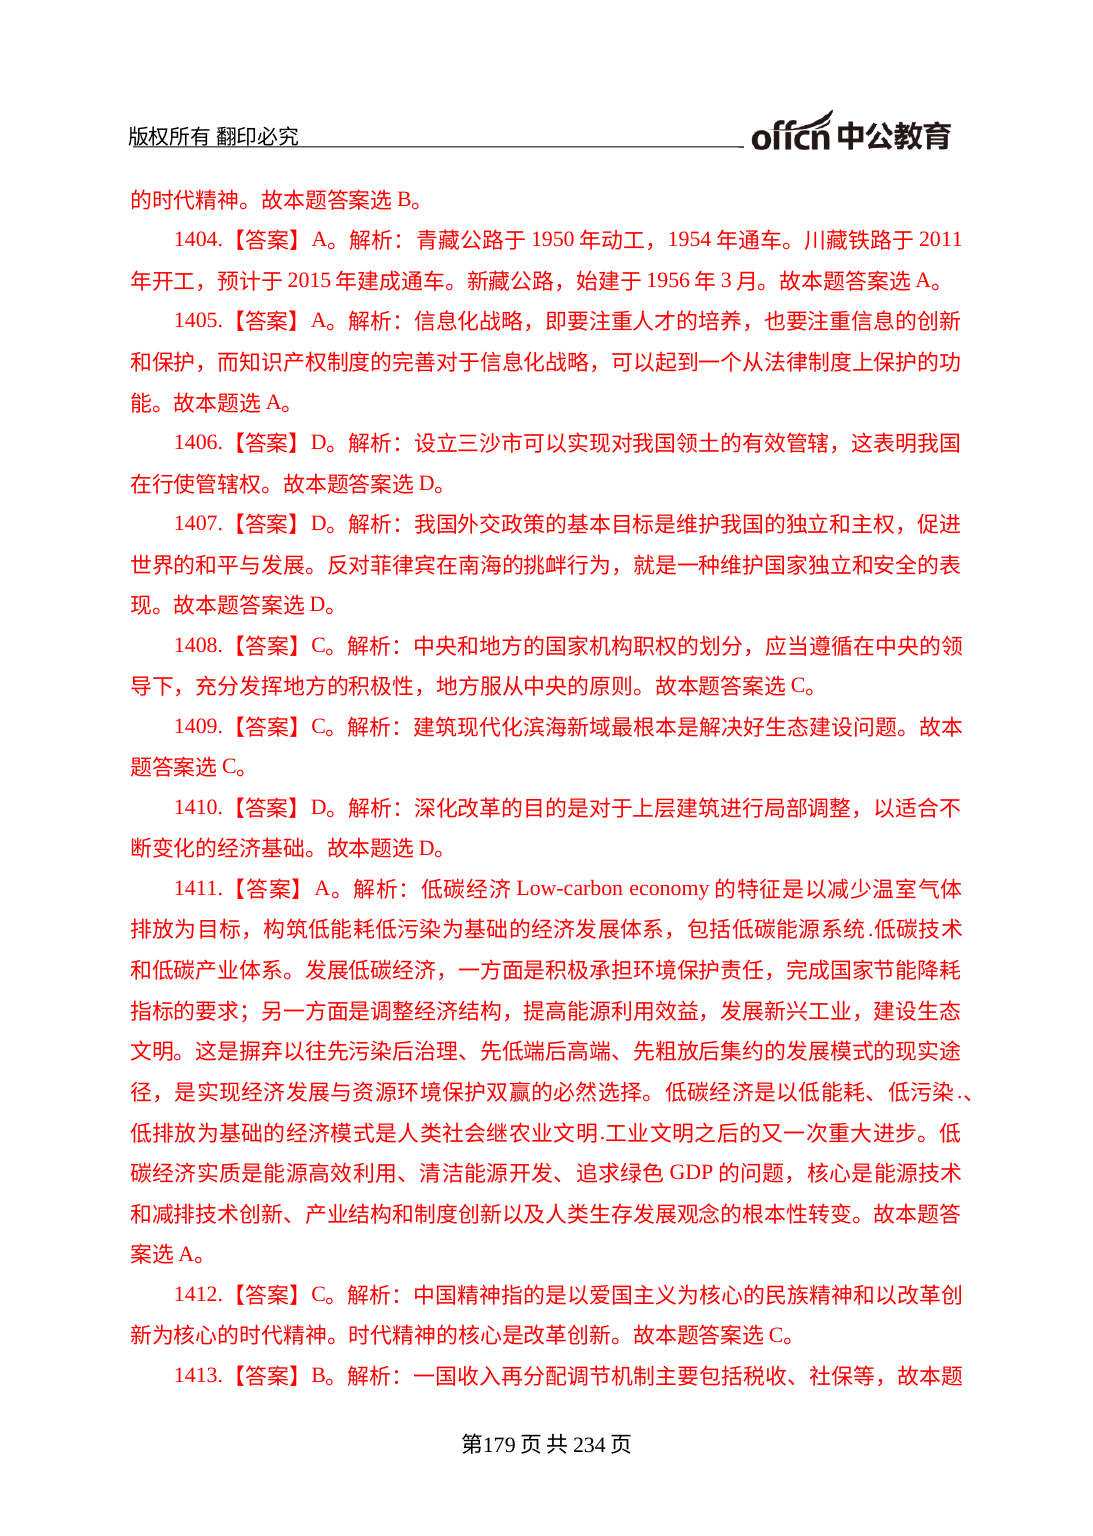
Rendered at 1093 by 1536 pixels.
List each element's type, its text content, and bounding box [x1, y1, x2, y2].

text 1403.【答案】B。解析：习近平在十二届全国人大一次会议闭幕会上发表讲话：实现中国梦必须弘扬中国精神。这就是以爱国主义为核心的民族精神，以改革创新为核心的时代精神。故本题答案选B。 [130, 182, 963, 215]
text 1406.【答案】D。解析：设立三沙市可以实现对我国领土的有效管辖，这表明我国在行使管辖权。故本题答案选D。 [130, 426, 963, 499]
text 1405.【答案】A。解析：信息化战略，即要注重人才的培养，也要注重信息的创新和保护，而知识产权制度的完善对于信息化战略，可以起到一个从法律制度上保护的功能。故本题选A。 [130, 304, 963, 418]
text 1413.【答案】B。解析：一国收入再分配调节机制主要包括税收、社保等，故本题答案选B。 [130, 1358, 963, 1391]
picture [750, 104, 952, 155]
text 1412.【答案】C。解析：中国精神指的是以爱国主义为核心的民族精神和以改革创新为核心的时代精神。时代精神的核心是改革创新。故本题答案选C。 [130, 1277, 963, 1351]
text 1410.【答案】D。解析：深化改革的目的是对于上层建筑进行局部调整，以适合不断变化的经济基础。故本题选D。 [130, 790, 963, 863]
text 1404.【答案】A。解析：青藏公路于1950年动工，1954年通车。川藏铁路于2011年开工，预计于2015年建成通车。新藏公路，始建于1956年3月。故本题答案选A。 [130, 223, 963, 296]
text 1407.【答案】D。解析：我国外交政策的基本目标是维护我国的独立和主权，促进世界的和平与发展。反对菲律宾在南海的挑衅行为，就是一种维护国家独立和安全的表现。故本题答案选D。 [130, 507, 963, 620]
text 1408.【答案】C。解析：中央和地方的国家机构职权的划分，应当遵循在中央的领导下，充分发挥地方的积极性，地方服从中央的原则。故本题答案选C。 [130, 628, 963, 701]
text 1409.【答案】C。解析：建筑现代化滨海新域最根本是解决好生态建设问题。故本题答案选C。 [130, 709, 963, 782]
text 1411.【答案】A。解析：低碳经济Low-carbon economy的特征是以减少温室气体排放为目标，构筑低能耗低污染为基础的经济发展体系，包括低碳能源系统.低碳技术和低碳产业体系。发展低碳经济，一方面是积极承担环境保护责任，完成国家节能降耗指标的要求；另一方面是调整经济结构，提高能源利用效益，发展新兴工业，建设生态文明。这是摒弃以往先污染后治理、先低端后高端、先粗放后集约的发展模式的现实途径，是实现经济发展与资源环境保护双赢的必然选择。低碳经济是以低能耗、低污染.、低排放为基础的经济模式是人类社会继农业文明.工业文明之后的又一次重大进步。低碳经济实质是能源高效利用、清洁能源开发、追求绿色GDP的问题，核心是能源技术和减排技术创新、产业结构和制度创新以及人类生存发展观念的根本性转变。故本题答案选A。 [130, 871, 963, 1269]
